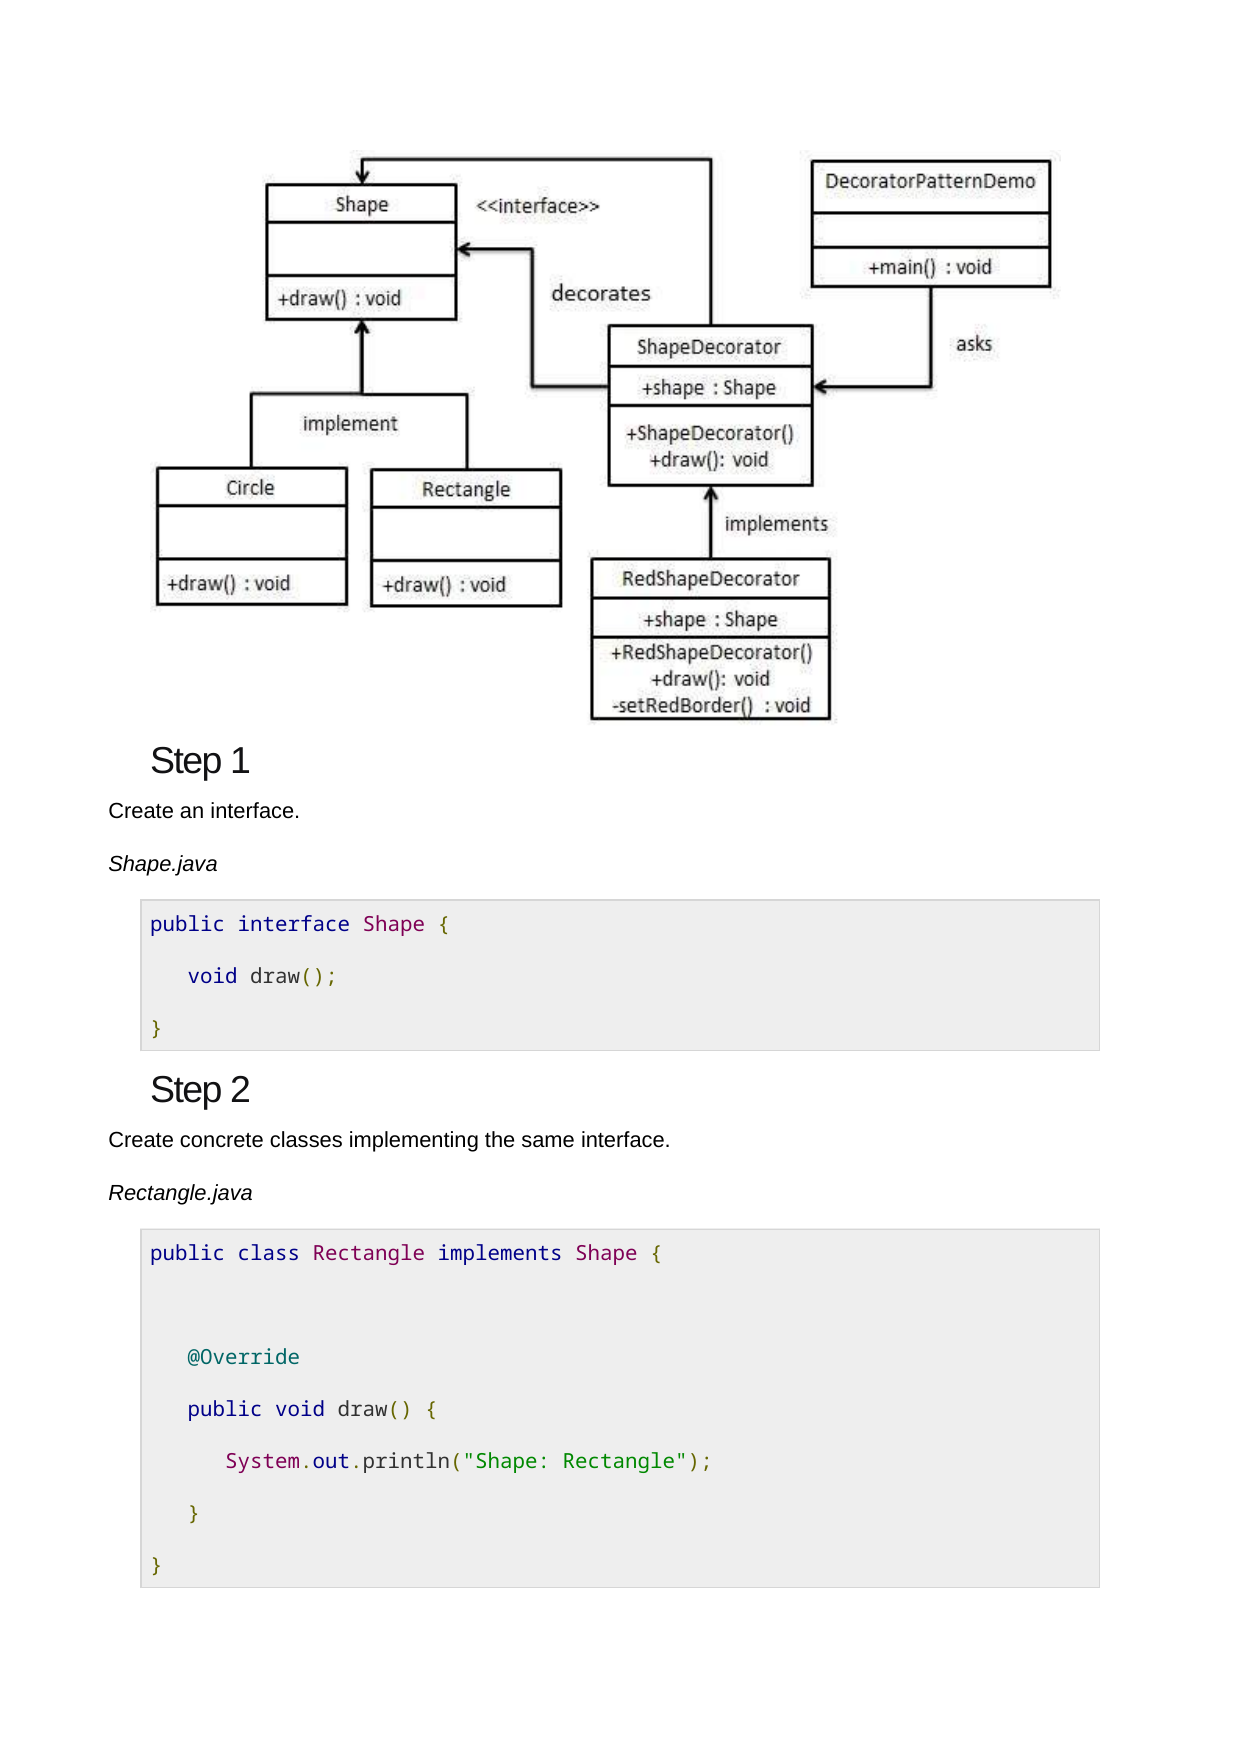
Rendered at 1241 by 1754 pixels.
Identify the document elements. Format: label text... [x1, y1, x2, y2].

text public interface Shape { [142, 901, 1099, 938]
text public void draw() { [142, 1384, 1099, 1422]
text } [142, 1003, 1099, 1050]
text Create an interface. [108, 786, 1132, 823]
text Shape.java [108, 838, 1132, 876]
text Step 2 [150, 1067, 1132, 1110]
text } [142, 1540, 1099, 1587]
text System.out.println("Shape: Rectangle"); [142, 1436, 1099, 1474]
text Rectangle.java [108, 1168, 1132, 1205]
text @Override [142, 1332, 1099, 1371]
text Create concrete classes implementing the same interface. [108, 1115, 1132, 1153]
picture [150, 150, 1061, 733]
text public class Rectangle implements Shape { [142, 1230, 1099, 1267]
text void draw(); [142, 951, 1099, 989]
text Step 1 [150, 738, 1132, 781]
text } [142, 1488, 1099, 1526]
